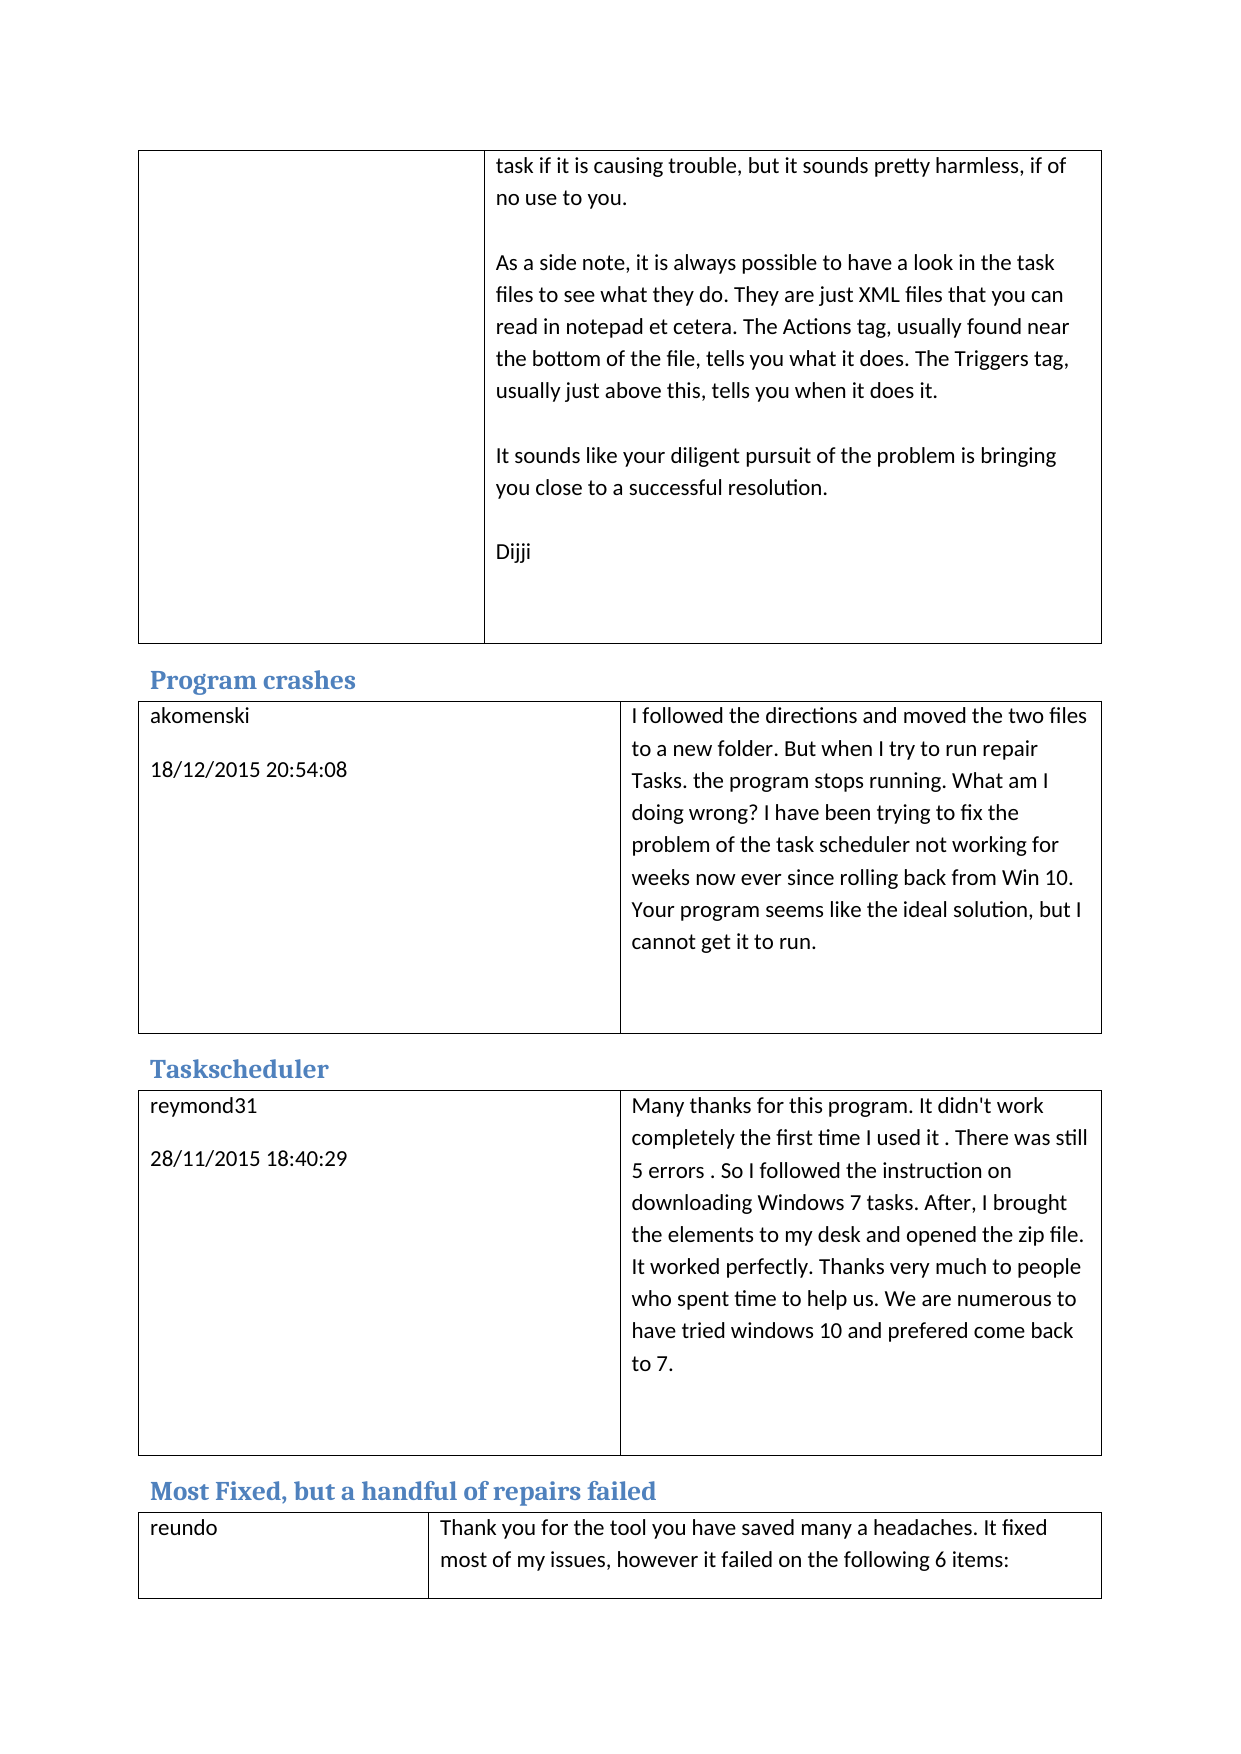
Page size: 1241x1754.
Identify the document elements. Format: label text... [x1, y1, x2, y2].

subtitle Program crashes [150, 665, 1090, 696]
table_header akomenski 18/12/2015 20:54:08 [139, 702, 620, 1033]
table_header I followed the directions and moved the two files to a new folder. But when I try to run repair Tasks. the program stops running. What am I doing wrong? I have been trying to fix the problem of the task scheduler not working for weeks now ever since rolling back from Win 10. Your program seems like the ideal solution, but I cannot get it to run. [621, 702, 1101, 1033]
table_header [139, 1513, 428, 1598]
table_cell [485, 151, 1101, 643]
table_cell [139, 151, 484, 643]
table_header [429, 1513, 1101, 1598]
table_header Many thanks for this program. It didn't work completely the first time I used it . There was still 5 errors . So I followed the instruction on downloading Windows 7 tasks. After, I brought the elements to my desk and opened the zip file. It worked perfectly. Thanks very much to people who spent time to help us. We are numerous to have tried windows 10 and prefered come back to 7. [621, 1091, 1101, 1454]
subtitle Taskscheduler [150, 1054, 1090, 1086]
table_header reymond31 28/11/2015 18:40:29 [139, 1091, 620, 1454]
subtitle Most Fixed, but a handful of repairs failed [150, 1476, 1090, 1508]
